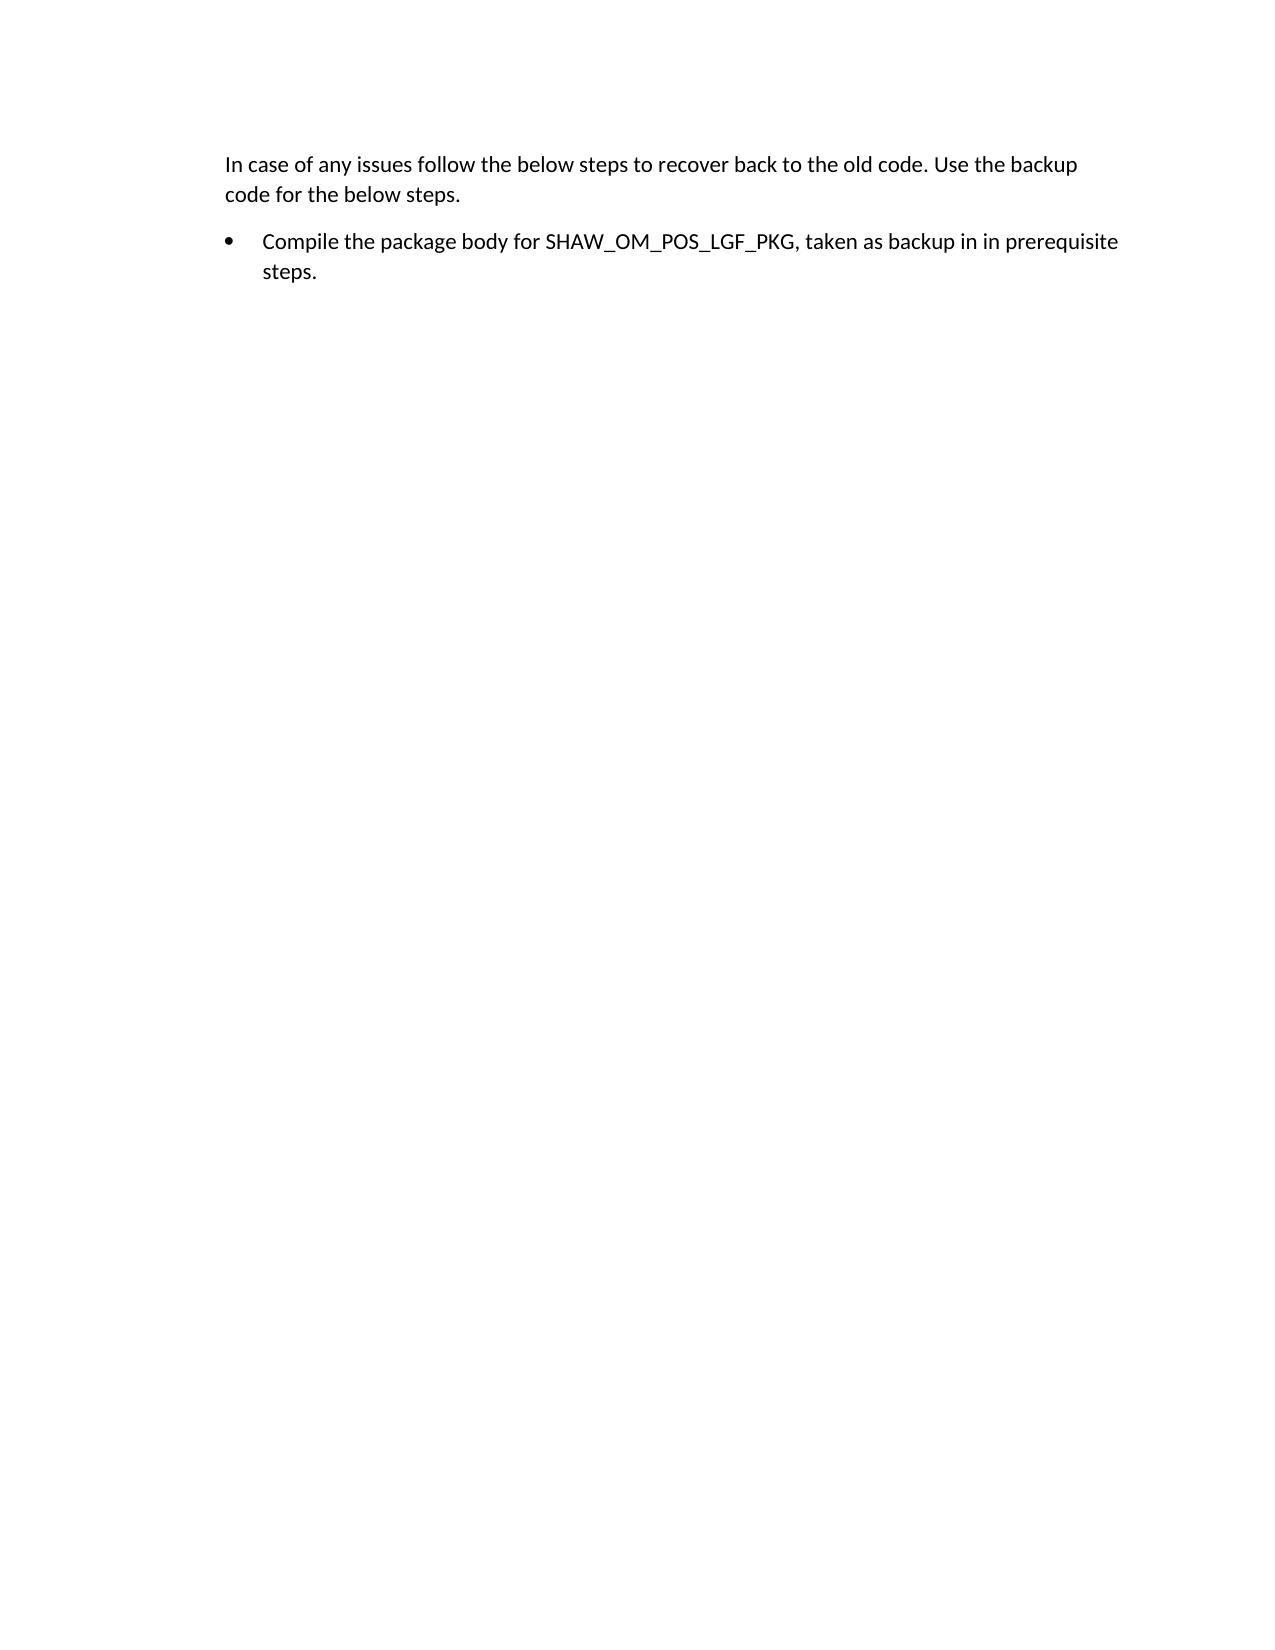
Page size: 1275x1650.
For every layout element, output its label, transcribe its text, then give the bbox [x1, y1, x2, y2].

list Compile the package body for SHAW_OM_POS_LGF_PKG, taken as backup in in prerequisite steps. [225, 227, 1125, 285]
text In case of any issues follow the below steps to recover back to the old code. Use the backup code for the below steps. [225, 150, 1125, 208]
